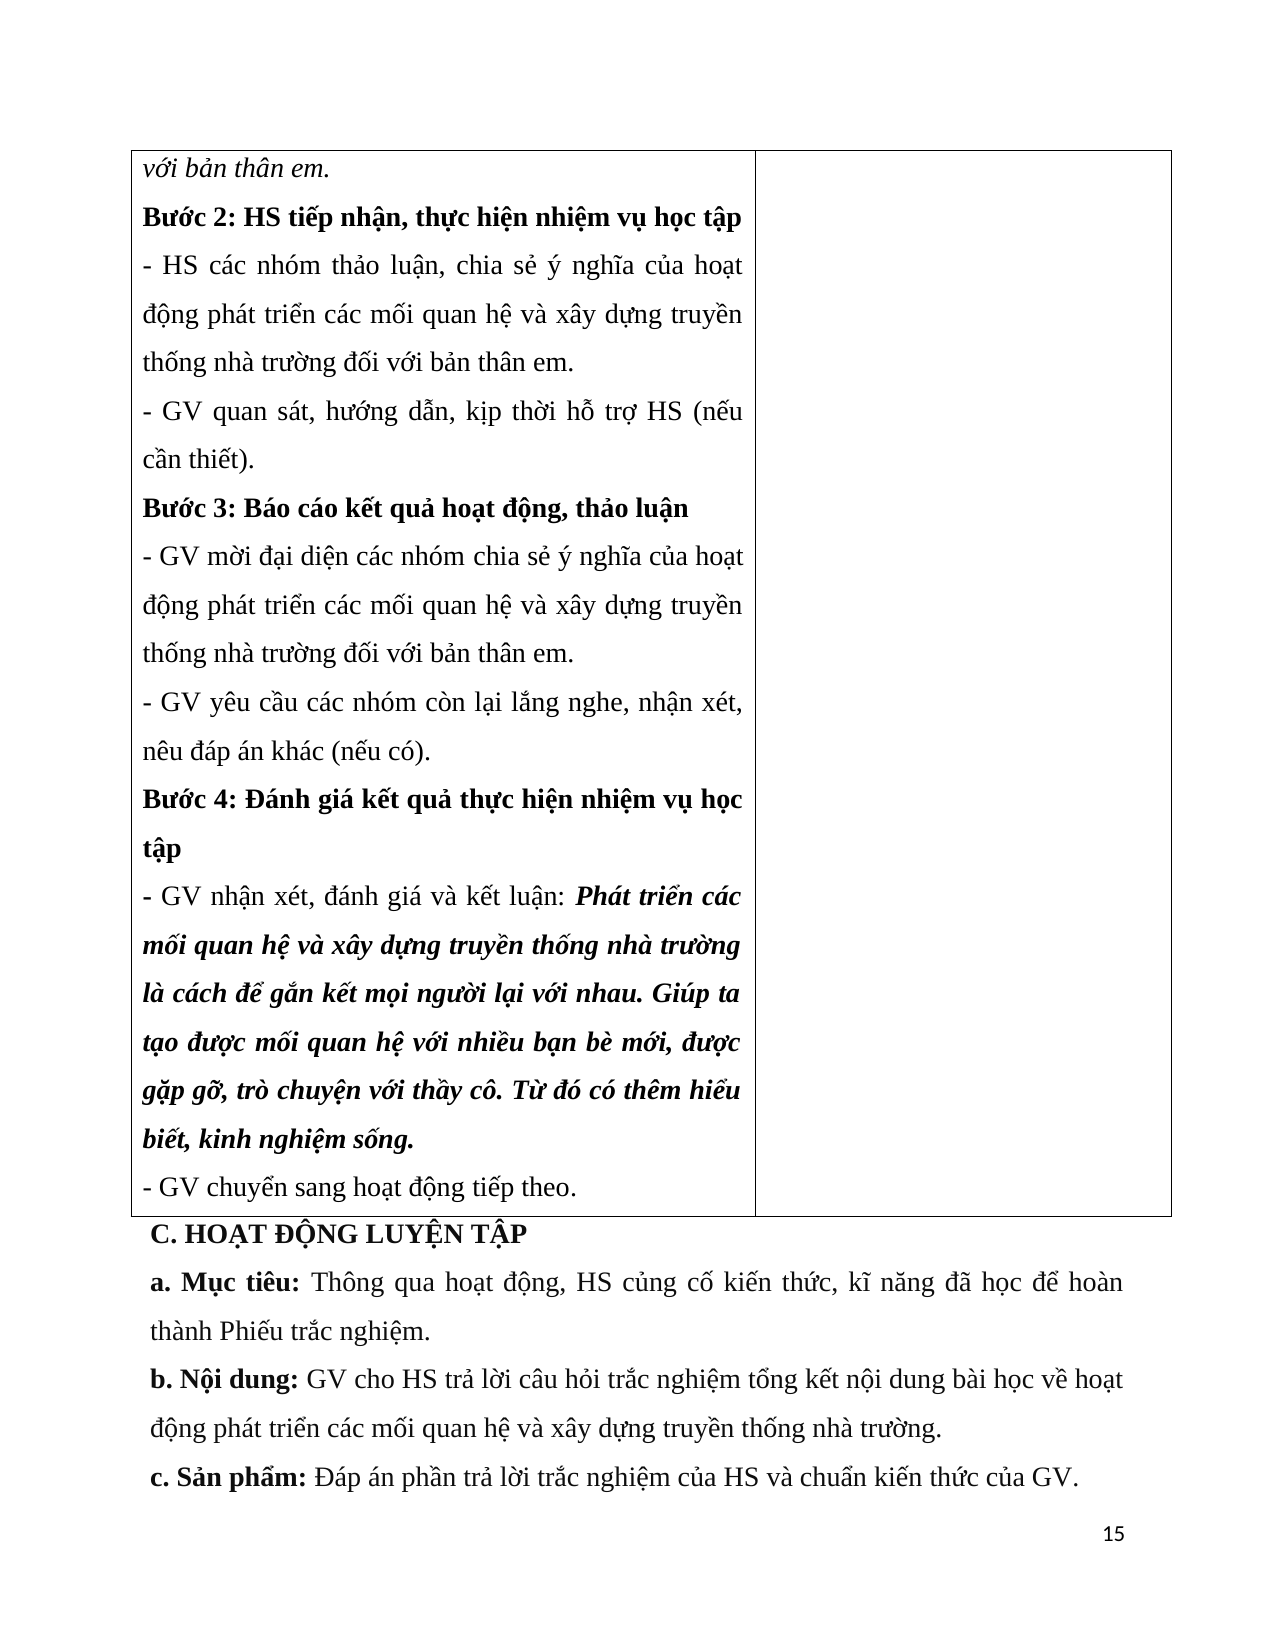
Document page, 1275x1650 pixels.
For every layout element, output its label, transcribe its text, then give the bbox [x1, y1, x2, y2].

text b. Nội dung: GV cho HS trả lời câu hỏi trắc nghiệm tổng kết nội dung bài học về hoạt động phát triển các mối quan hệ và xây dựng truyền thống nhà trường. [150, 1363, 1125, 1443]
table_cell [756, 151, 1171, 1216]
text a. Mục tiêu: Thông qua hoạt động, HS củng cố kiến thức, kĩ năng đã học để hoàn thành Phiếu trắc nghiệm. [150, 1266, 1125, 1346]
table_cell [132, 151, 755, 1216]
text C. HOẠT ĐỘNG LUYỆN TẬP [150, 1217, 1125, 1249]
text c. Sản phẩm: Đáp án phần trả lời trắc nghiệm của HS và chuẩn kiến thức của GV. [150, 1460, 1125, 1492]
